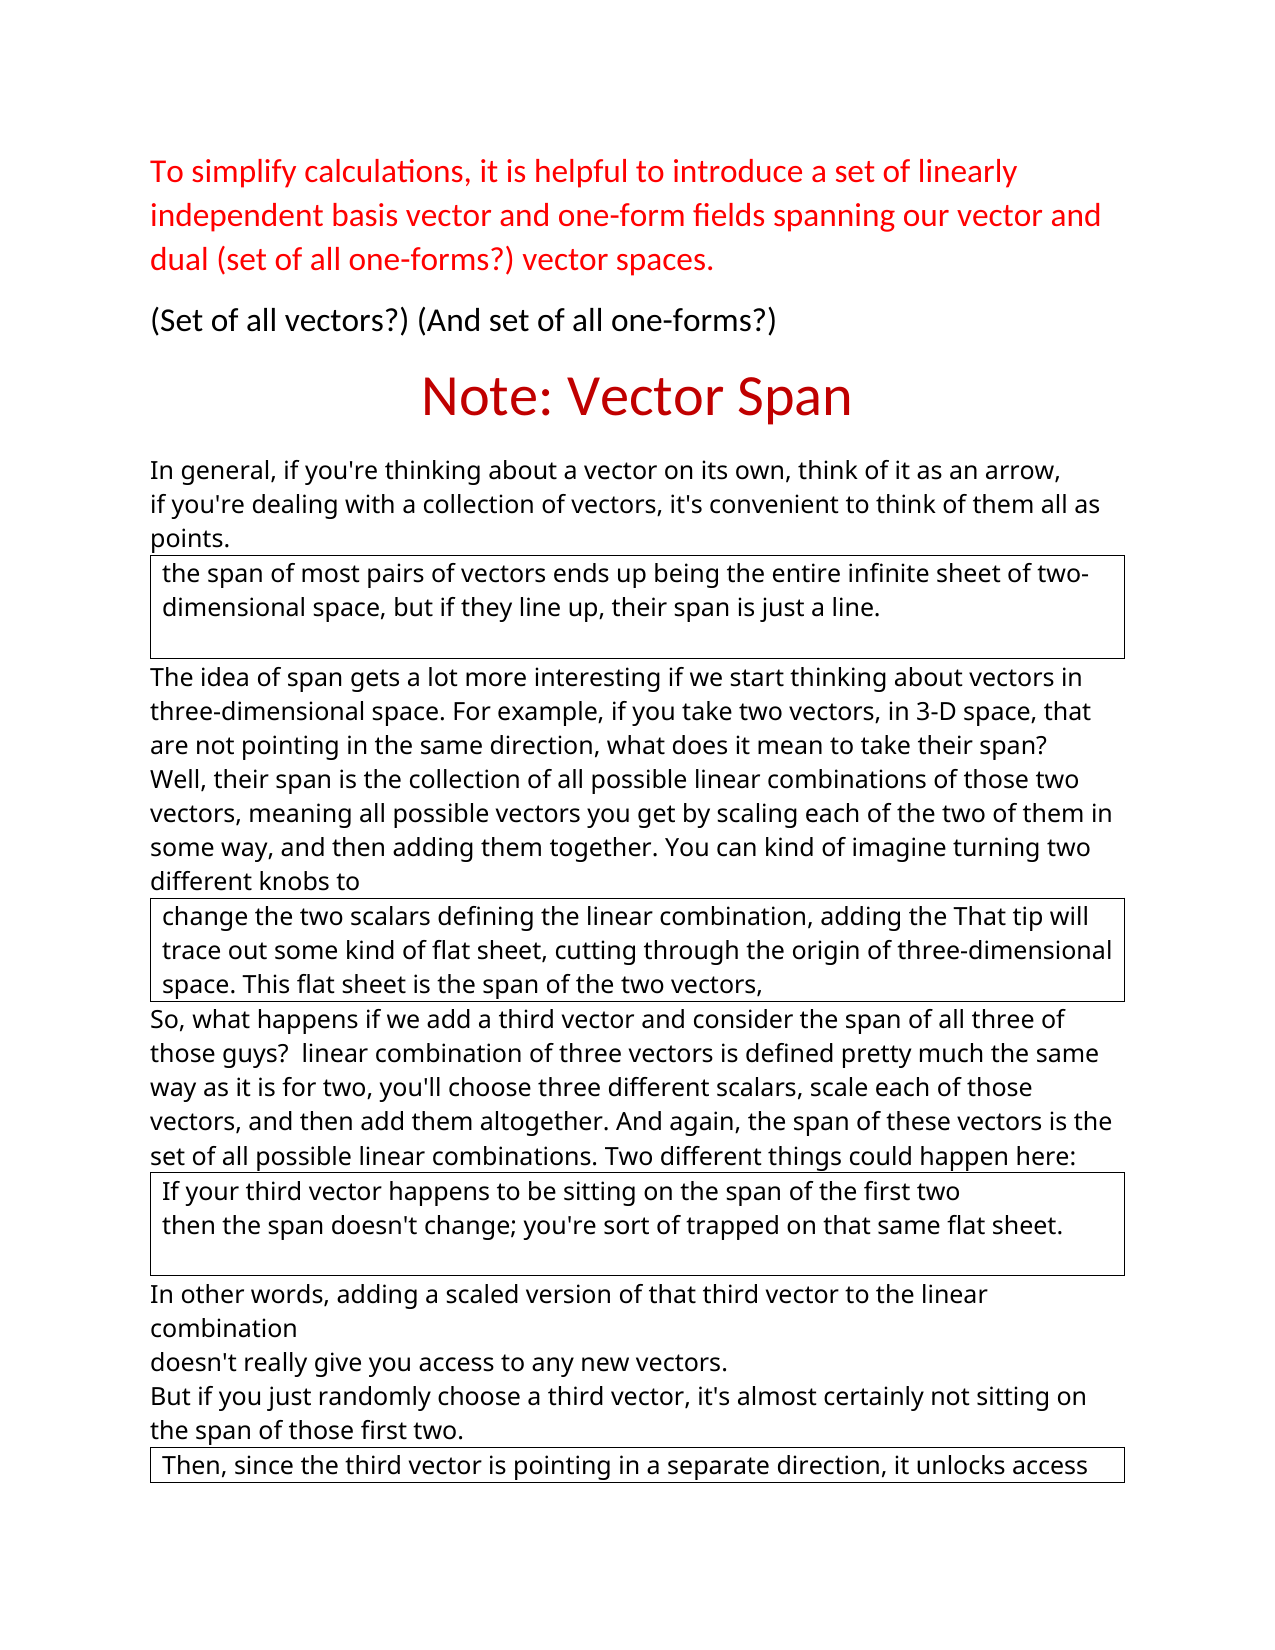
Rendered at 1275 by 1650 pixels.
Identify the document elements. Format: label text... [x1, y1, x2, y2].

text But if you just randomly choose a third vector, it's almost certainly not sitting on the span of those first two. [150, 1379, 1125, 1447]
text In other words, adding a scaled version of that third vector to the linear combination [150, 1276, 1125, 1344]
text In general, if you're thinking about a vector on its own, think of it as an arrow, [150, 453, 1125, 487]
text Well, their span is the collection of all possible linear combinations of those two vectors, meaning all possible vectors you get by scaling each of the two of them in some way, and then adding them together. You can kind of imagine turning two different knobs to [150, 761, 1125, 898]
table_header the span of most pairs of vectors ends up being the entire infinite sheet of two-dimensional space, but if they line up, their span is just a line. [151, 556, 1124, 658]
text (Set of all vectors?) (And set of all one-forms?) [150, 298, 1125, 339]
text So, what happens if we add a third vector and consider the span of all three of those guys? linear combination of three vectors is defined pretty much the same way as it is for two, you'll choose three different scalars, scale each of those vectors, and then add them altogether. And again, the span of these vectors is the set of all possible linear combinations. Two different things could happen here: [150, 1002, 1125, 1172]
text To simplify calculations, it is helpful to introduce a set of linearly independent basis vector and one-form fields spanning our vector and dual (set of all one-forms?) vector spaces. [150, 150, 1125, 279]
text Note: Vector Span [150, 359, 1125, 430]
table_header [151, 1448, 1124, 1482]
table_header If your third vector happens to be sitting on the span of the first two then the span doesn't change; you're sort of trapped on that same flat sheet. [151, 1173, 1124, 1275]
text doesn't really give you access to any new vectors. [150, 1344, 1125, 1379]
text The idea of span gets a lot more interesting if we start thinking about vectors in three-dimensional space. For example, if you take two vectors, in 3-D space, that are not pointing in the same direction, what does it mean to take their span? [150, 659, 1125, 761]
text if you're dealing with a collection of vectors, it's convenient to think of them all as points. [150, 487, 1125, 555]
table_header change the two scalars defining the linear combination, adding the That tip will trace out some kind of flat sheet, cutting through the origin of three-dimensional space. This flat sheet is the span of the two vectors, [151, 899, 1124, 1001]
